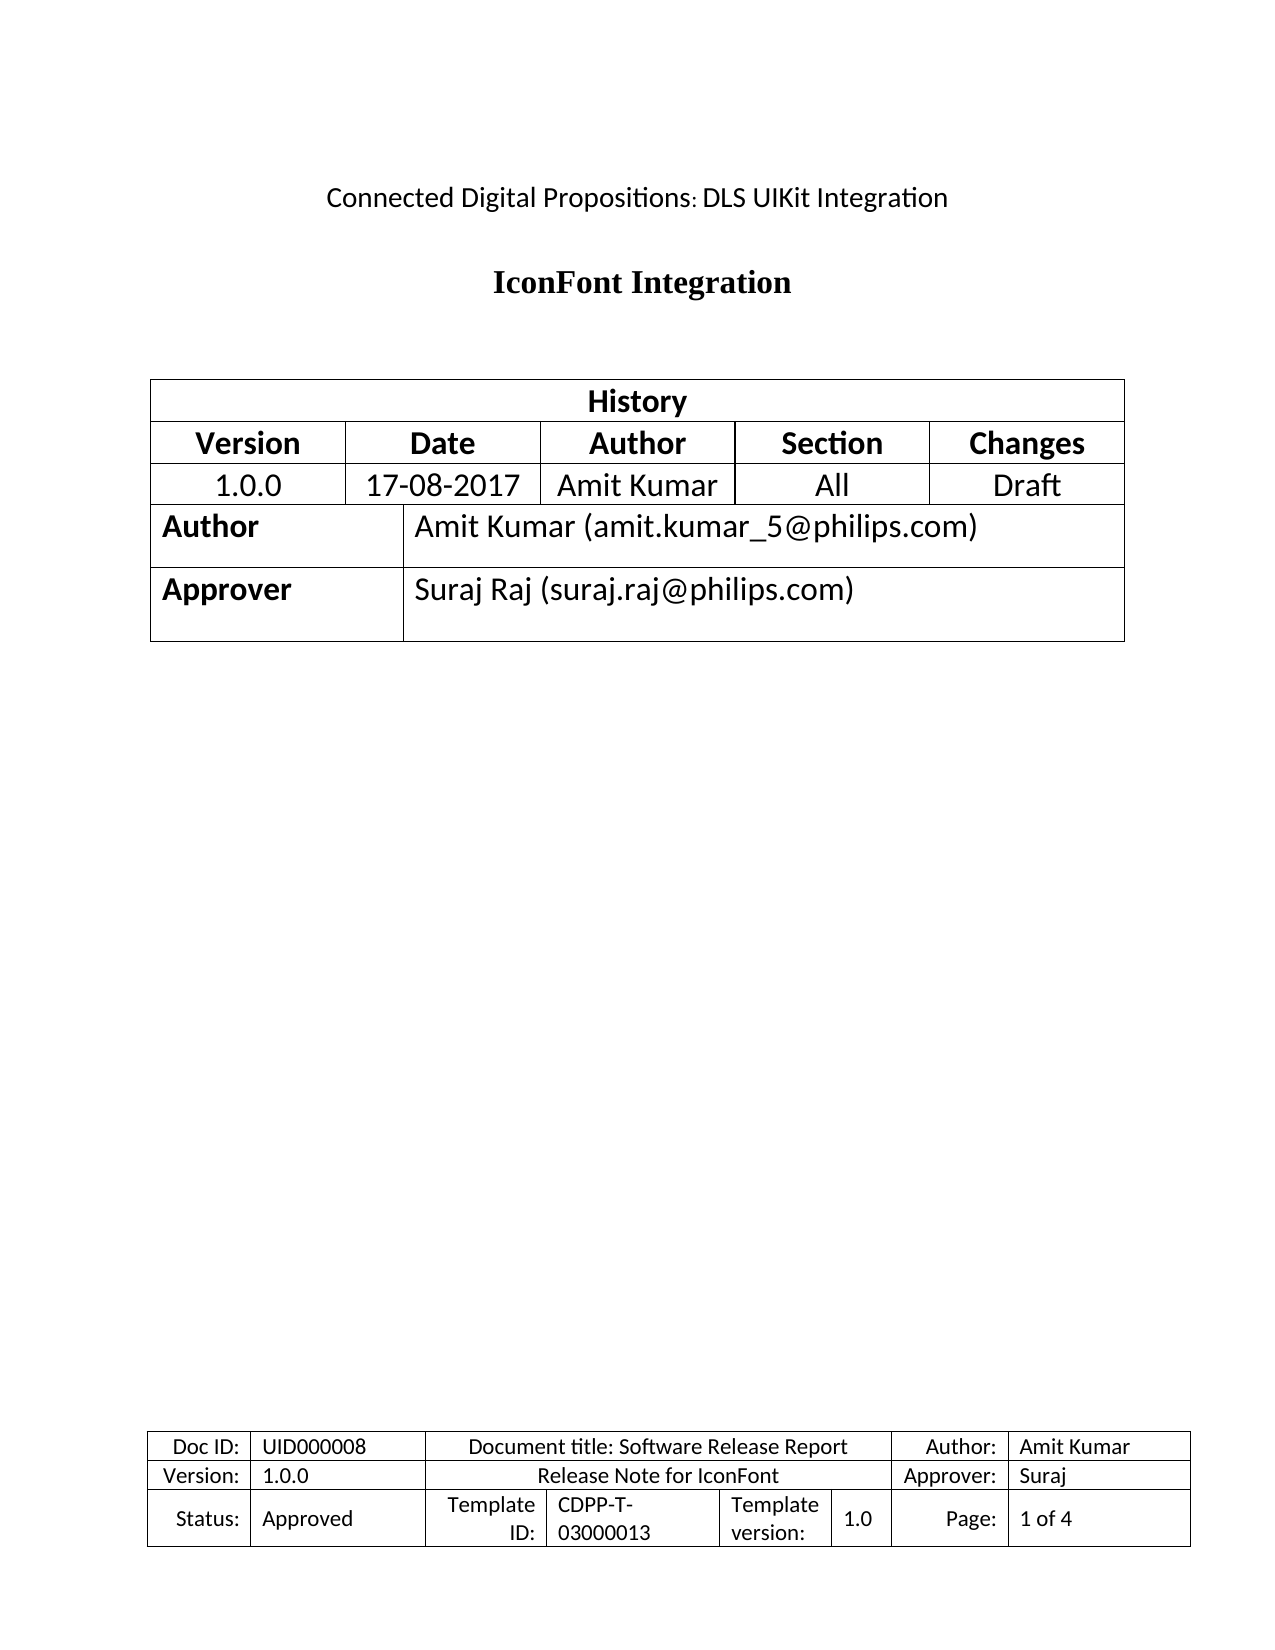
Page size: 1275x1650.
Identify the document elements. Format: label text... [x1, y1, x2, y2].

text Connected Digital Propositions: DLS UIKit Integration [150, 179, 1125, 214]
table_cell Changes [930, 422, 1124, 463]
table_cell All [736, 464, 929, 504]
table_cell 17-08-2017 [346, 464, 540, 504]
table_cell Draft [930, 464, 1124, 504]
table_cell 1.0.0 [151, 464, 345, 504]
table_cell Suraj Raj (suraj.raj@philips.com) [404, 568, 1124, 641]
text IconFont Integration [150, 263, 1125, 301]
table_cell Section [736, 422, 929, 463]
table_cell Version [151, 422, 345, 463]
table_header History [151, 380, 1124, 421]
table_cell Amit Kumar (amit.kumar_5@philips.com) [404, 505, 1124, 567]
table_cell Author [151, 505, 403, 567]
table_cell Date [346, 422, 540, 463]
table_cell Author [541, 422, 734, 463]
table_cell Approver [151, 568, 403, 641]
table_cell Amit Kumar [541, 464, 734, 504]
